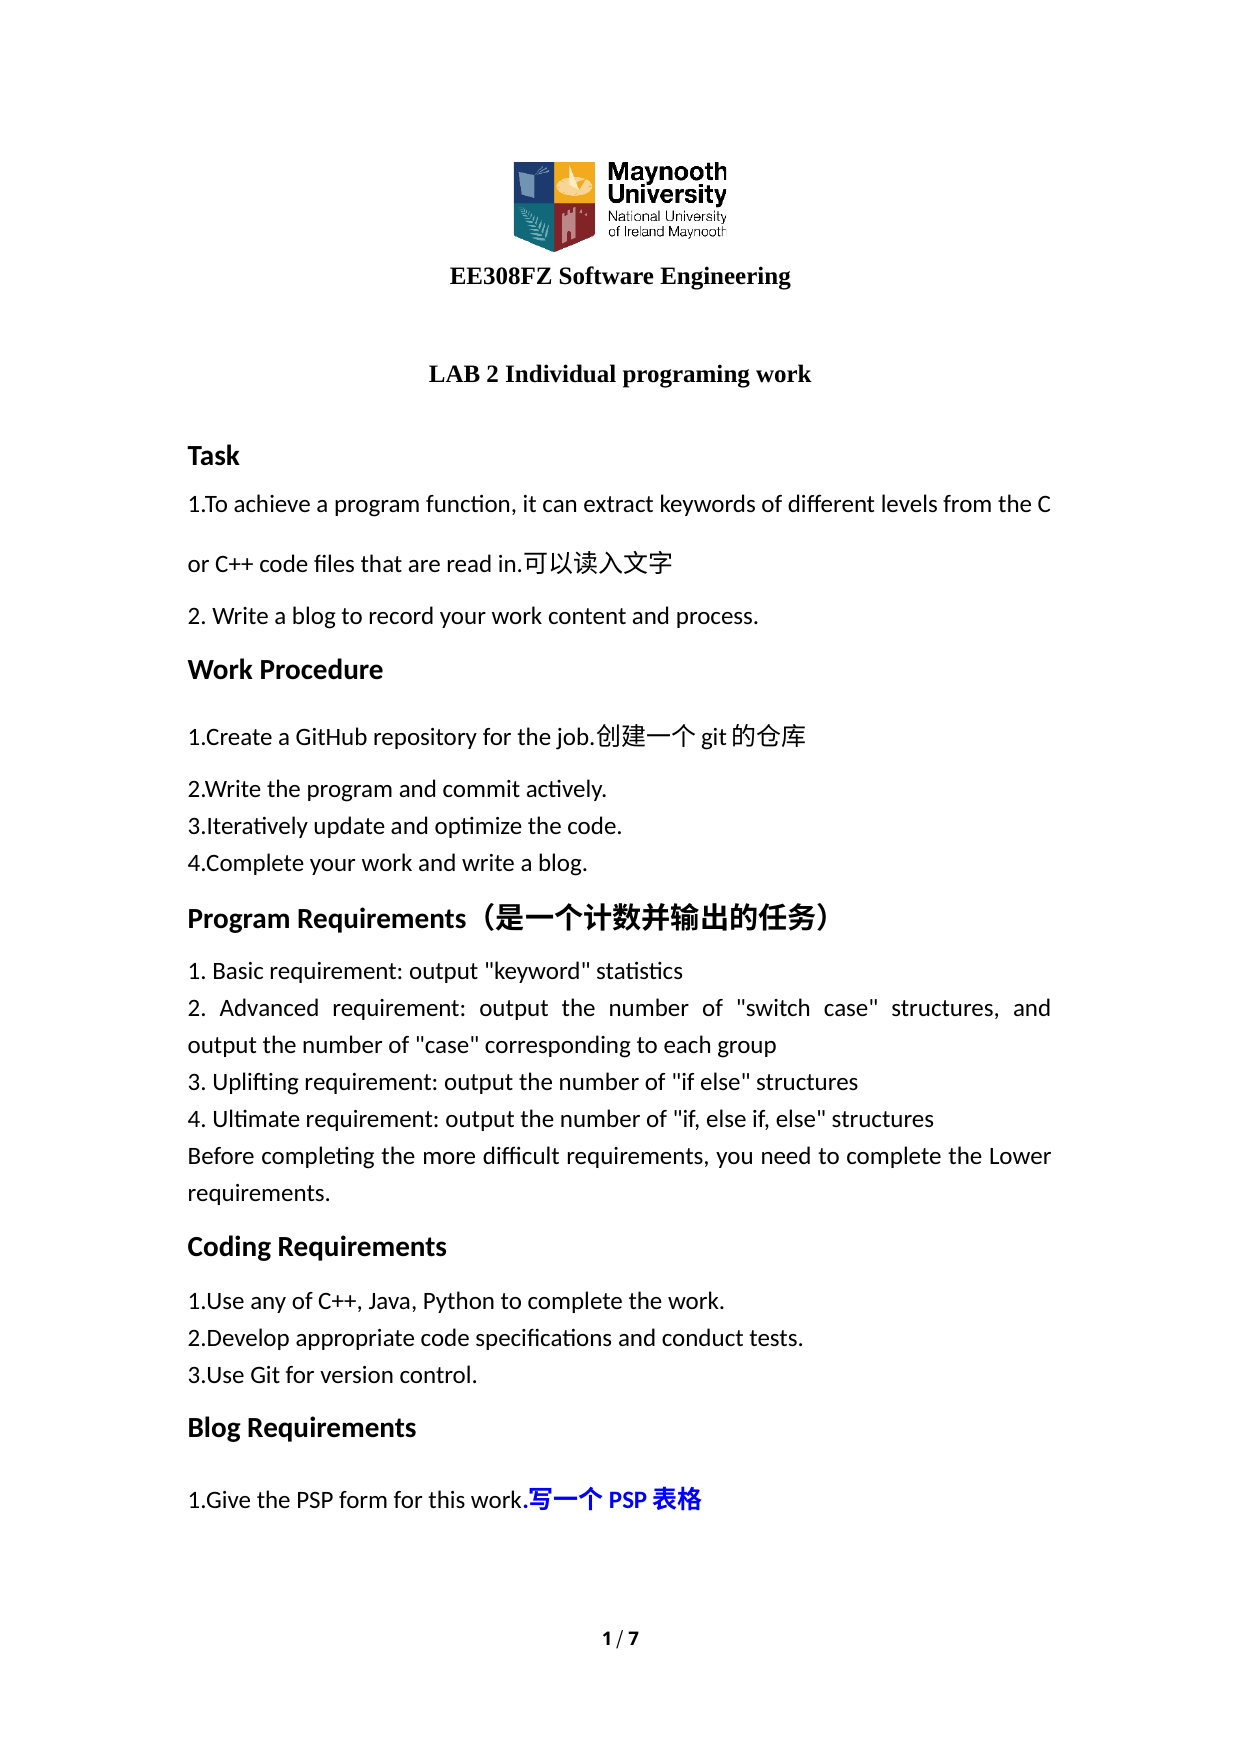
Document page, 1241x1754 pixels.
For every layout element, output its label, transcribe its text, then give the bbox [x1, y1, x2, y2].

text Program Requirements（是一个计数并输出的任务） [187, 883, 1053, 948]
text Work Procedure [187, 637, 1053, 702]
text 1.Use any of C++, Java, Python to complete the work. [187, 1284, 1053, 1316]
text 1. Basic requirement: output "keyword" statistics [187, 954, 1053, 987]
text 4.Complete your work and write a blog. [187, 846, 1053, 878]
text 2.Develop appropriate code specifications and conduct tests. [187, 1321, 1053, 1353]
text 2. Write a blog to record your work content and process. [187, 599, 1053, 632]
text 1.Give the PSP form for this work.写一个PSP表格 [187, 1465, 1053, 1530]
text 2. Advanced requirement: output the number of "switch case" structures, and output the number of "case" corresponding to each group [187, 991, 1053, 1061]
text LAB 2 Individual programing work [187, 357, 1053, 389]
text 3.Use Git for version control. [187, 1358, 1053, 1390]
text Coding Requirements [187, 1214, 1053, 1279]
text 1.To achieve a program function, it can extract keywords of different levels from the C or C++ code files that are read in.可以读入文字 [187, 487, 1053, 594]
text 2.Write the program and commit actively. [187, 772, 1053, 804]
text Task [187, 422, 1053, 487]
text Before completing the more difficult requirements, you need to complete the Lower requirements. [187, 1139, 1053, 1209]
text 3.Iteratively update and optimize the code. [187, 809, 1053, 841]
text 3. Uplifting requirement: output the number of "if else" structures [187, 1065, 1053, 1098]
text 1.Create a GitHub repository for the job.创建一个git的仓库 [187, 702, 1053, 767]
picture [513, 162, 727, 252]
text 4. Ultimate requirement: output the number of "if, else if, else" structures [187, 1102, 1053, 1135]
text Blog Requirements [187, 1395, 1053, 1460]
text EE308FZ Software Engineering [187, 259, 1053, 292]
